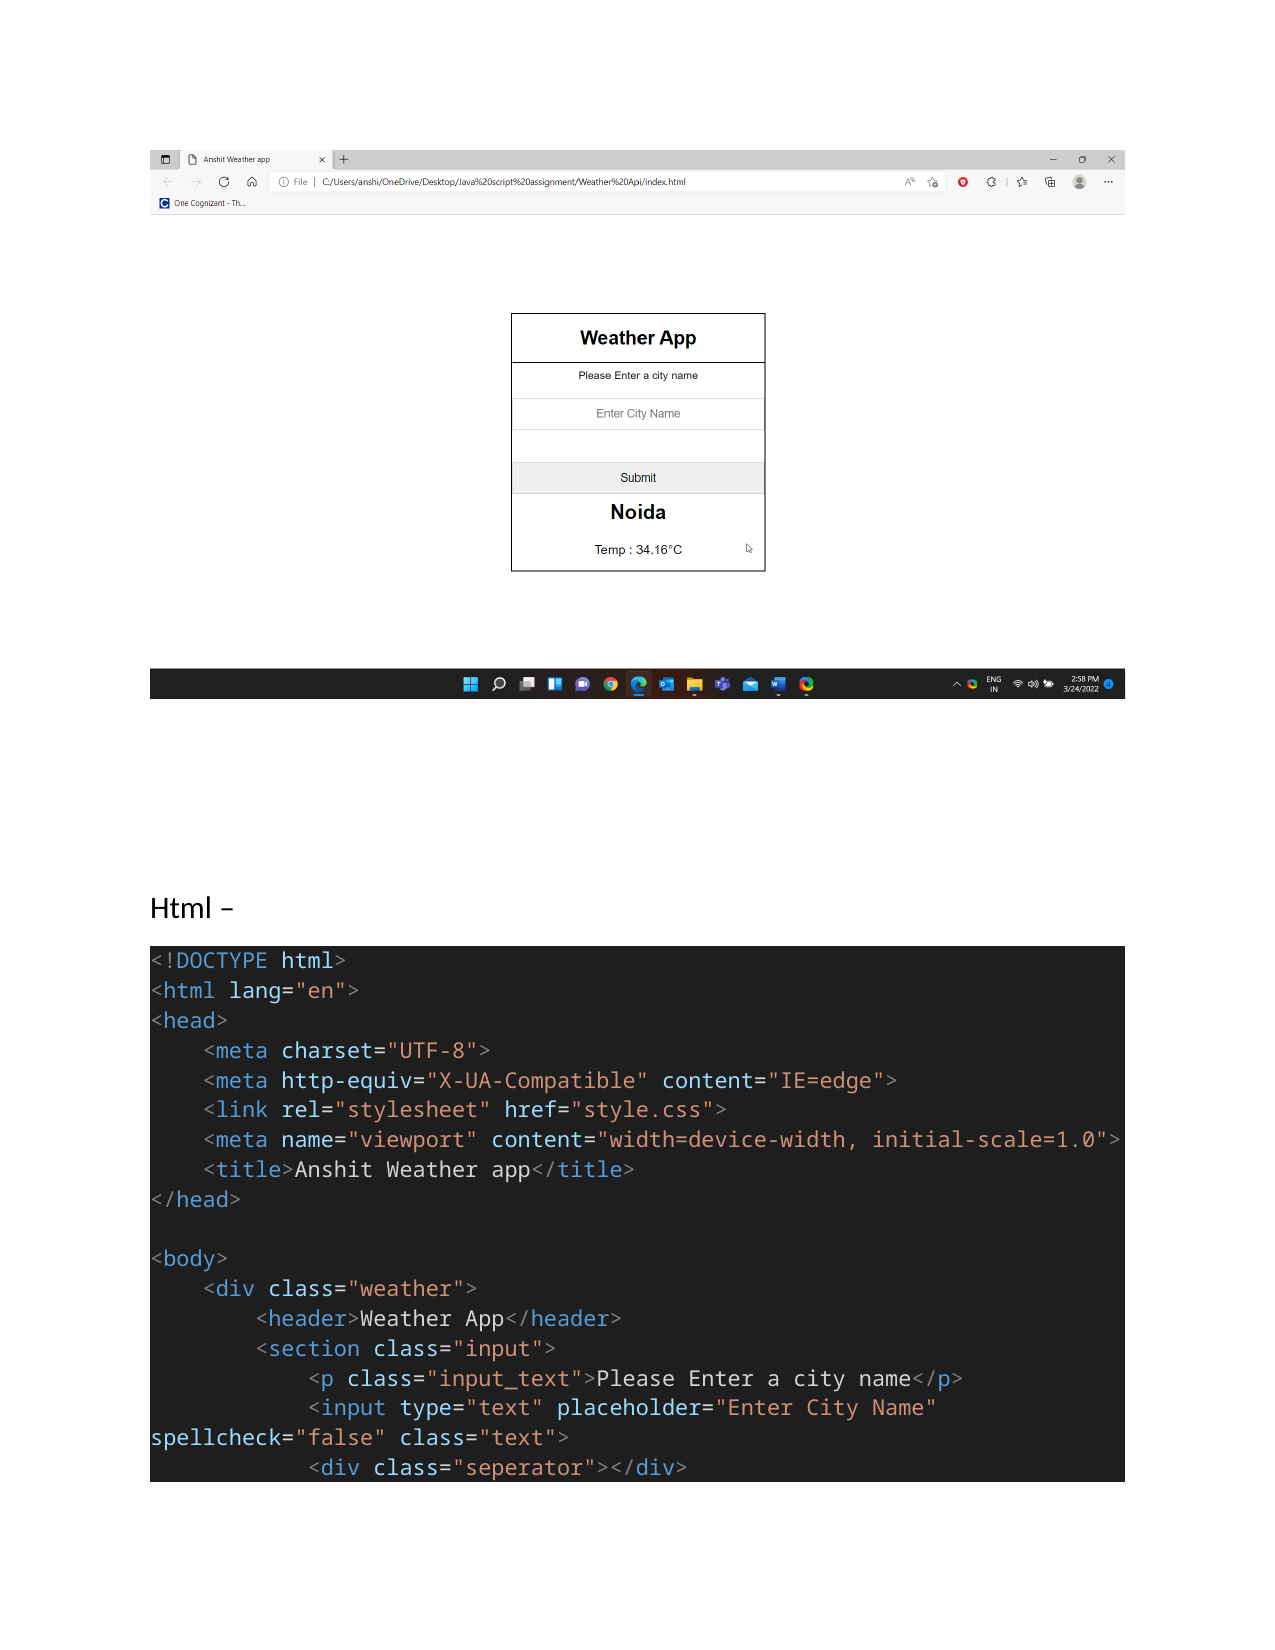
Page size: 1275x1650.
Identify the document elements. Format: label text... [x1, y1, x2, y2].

text <!DOCTYPE html> [150, 946, 1125, 975]
text <body> [150, 1243, 1125, 1273]
text <link rel="stylesheet" href="style.css"> [150, 1094, 1125, 1124]
text <title>Anshit Weather app</title> [150, 1154, 1125, 1184]
text <p class="input_text">Please Enter a city name</p> [150, 1363, 1125, 1392]
text <head> [150, 1005, 1125, 1035]
picture [150, 150, 1125, 699]
text <input type="text" placeholder="Enter City Name" spellcheck="false" class="text"> [150, 1392, 1125, 1452]
text <div class="seperator"></div> [150, 1452, 1125, 1482]
text Html – [150, 888, 1125, 926]
text <meta name="viewport" content="width=device-width, initial-scale=1.0"> [150, 1124, 1125, 1154]
text <header>Weather App</header> [150, 1303, 1125, 1333]
text <html lang="en"> [150, 975, 1125, 1005]
text <meta charset="UTF-8"> [150, 1035, 1125, 1065]
text <meta http-equiv="X-UA-Compatible" content="IE=edge"> [150, 1065, 1125, 1094]
text <div class="weather"> [150, 1273, 1125, 1303]
text <section class="input"> [150, 1333, 1125, 1363]
text </head> [150, 1184, 1125, 1214]
